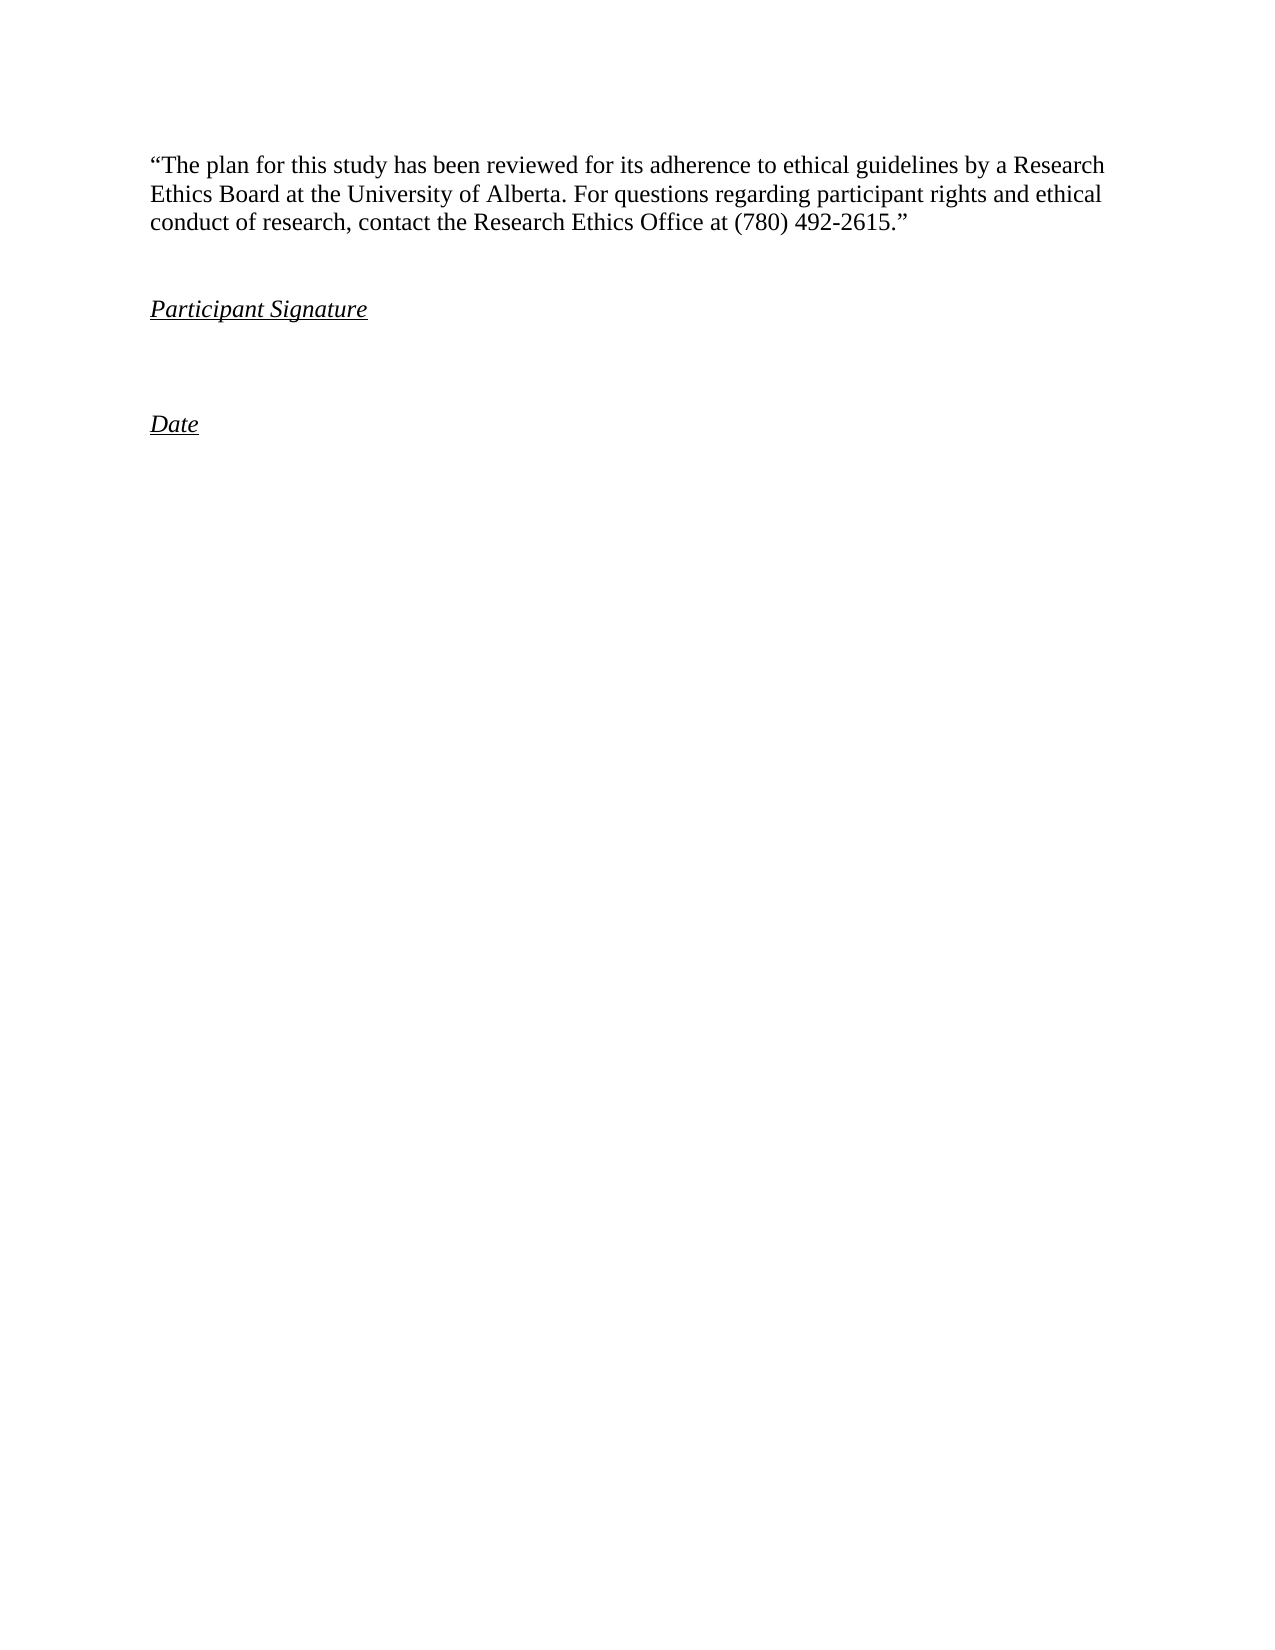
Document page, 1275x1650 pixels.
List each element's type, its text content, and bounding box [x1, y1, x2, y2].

text Date [150, 409, 1125, 437]
text “The plan for this study has been reviewed for its adherence to ethical guidelines by a Research Ethics Board at the University of Alberta. For questions regarding participant rights and ethical conduct of research, contact the Research Ethics Office at (780) 492-2615.” [150, 150, 1125, 236]
text Participant Signature [150, 294, 1125, 322]
